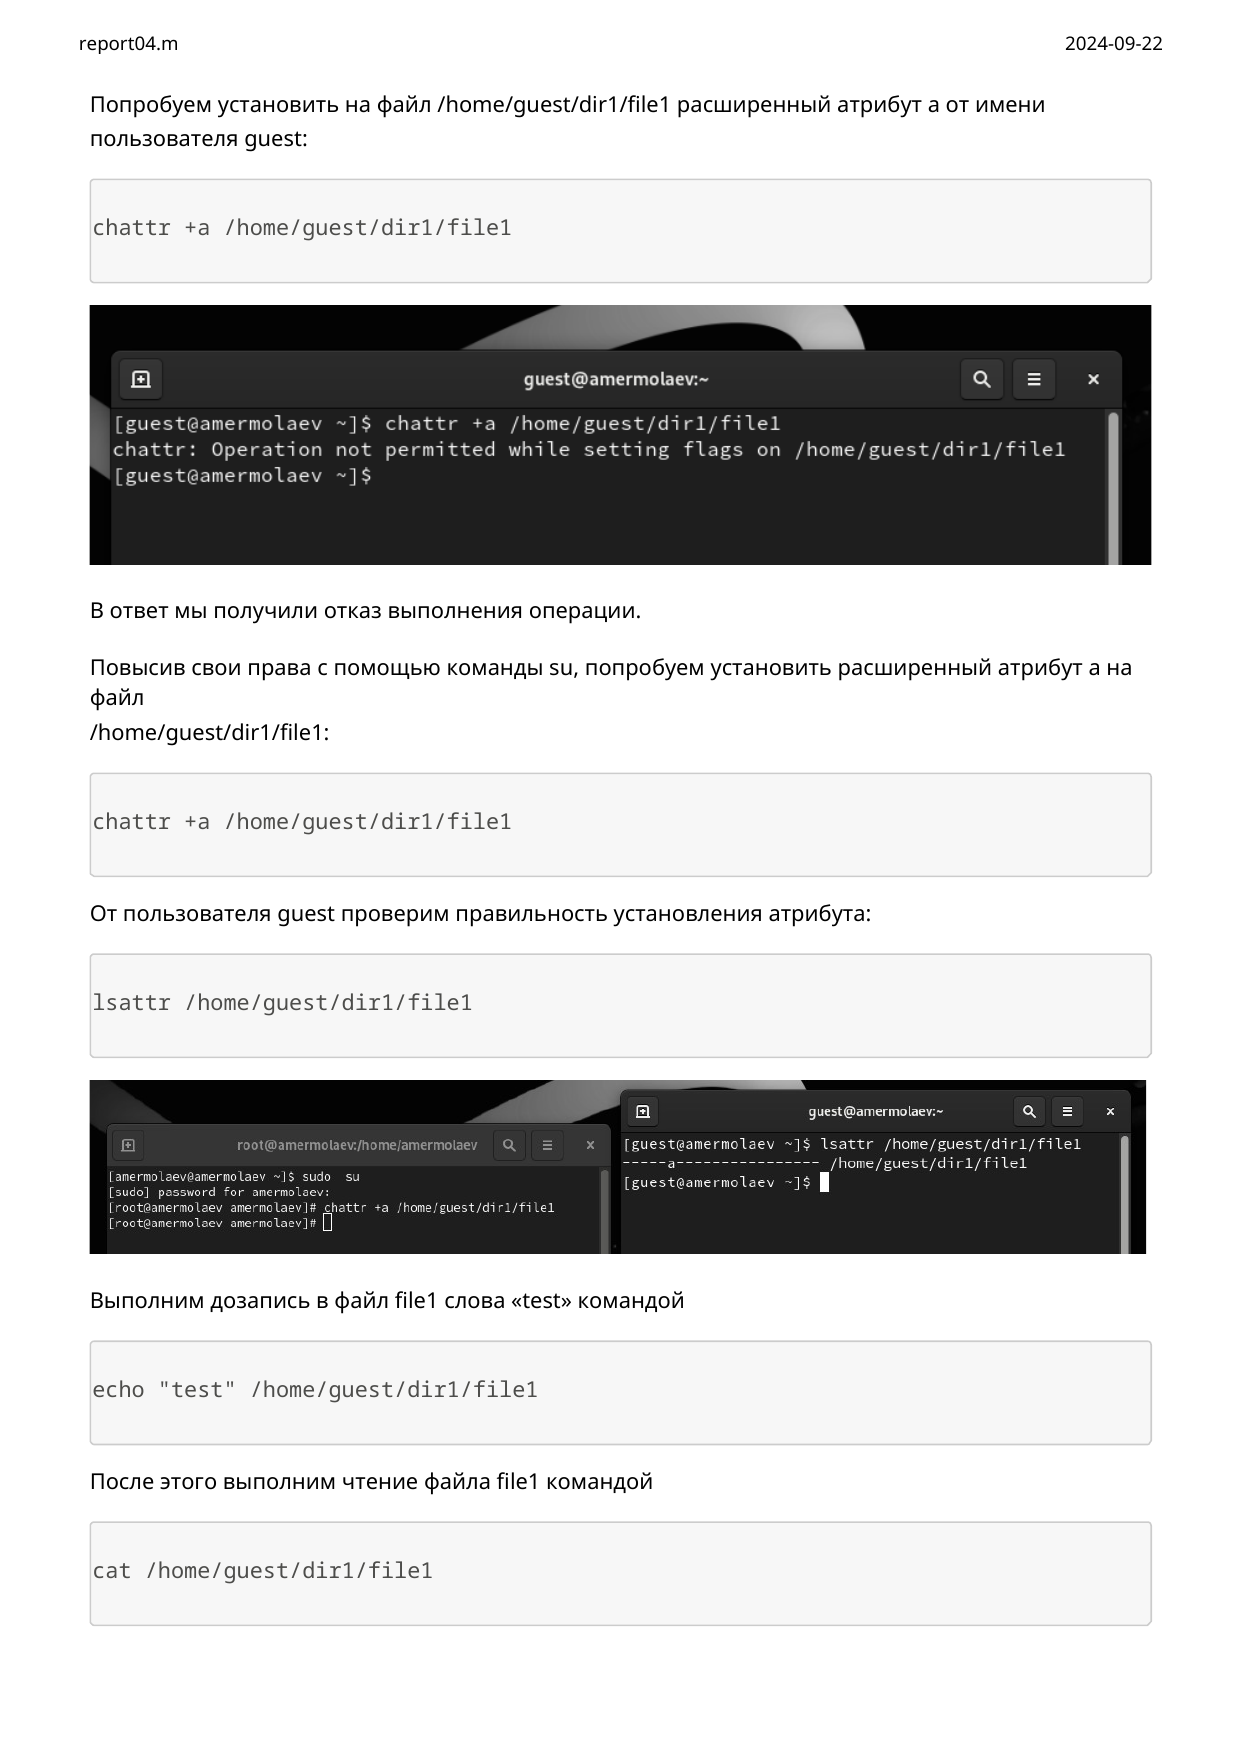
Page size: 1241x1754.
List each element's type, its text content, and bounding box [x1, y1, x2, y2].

text Выполним дозапись в файл file1 слова «test» командой [89, 1285, 1165, 1315]
text /home/guest/dir1/file1: [89, 717, 1165, 747]
text От пользователя guest проверим правильность установления атрибута: [89, 898, 1165, 927]
picture [89, 305, 1152, 565]
text В ответ мы получили отказ выполнения операции. [89, 594, 1165, 624]
text Повысив свои права с помощью команды su, попробуем установить расширенный атрибут a на файл [89, 652, 1165, 712]
text Попробуем установить на файл /home/guest/dir1/file1 расширенный атрибут a от имени пользователя guest: [89, 88, 1129, 153]
picture [89, 1080, 1147, 1254]
text После этого выполним чтение файла file1 командой [89, 1466, 1165, 1496]
